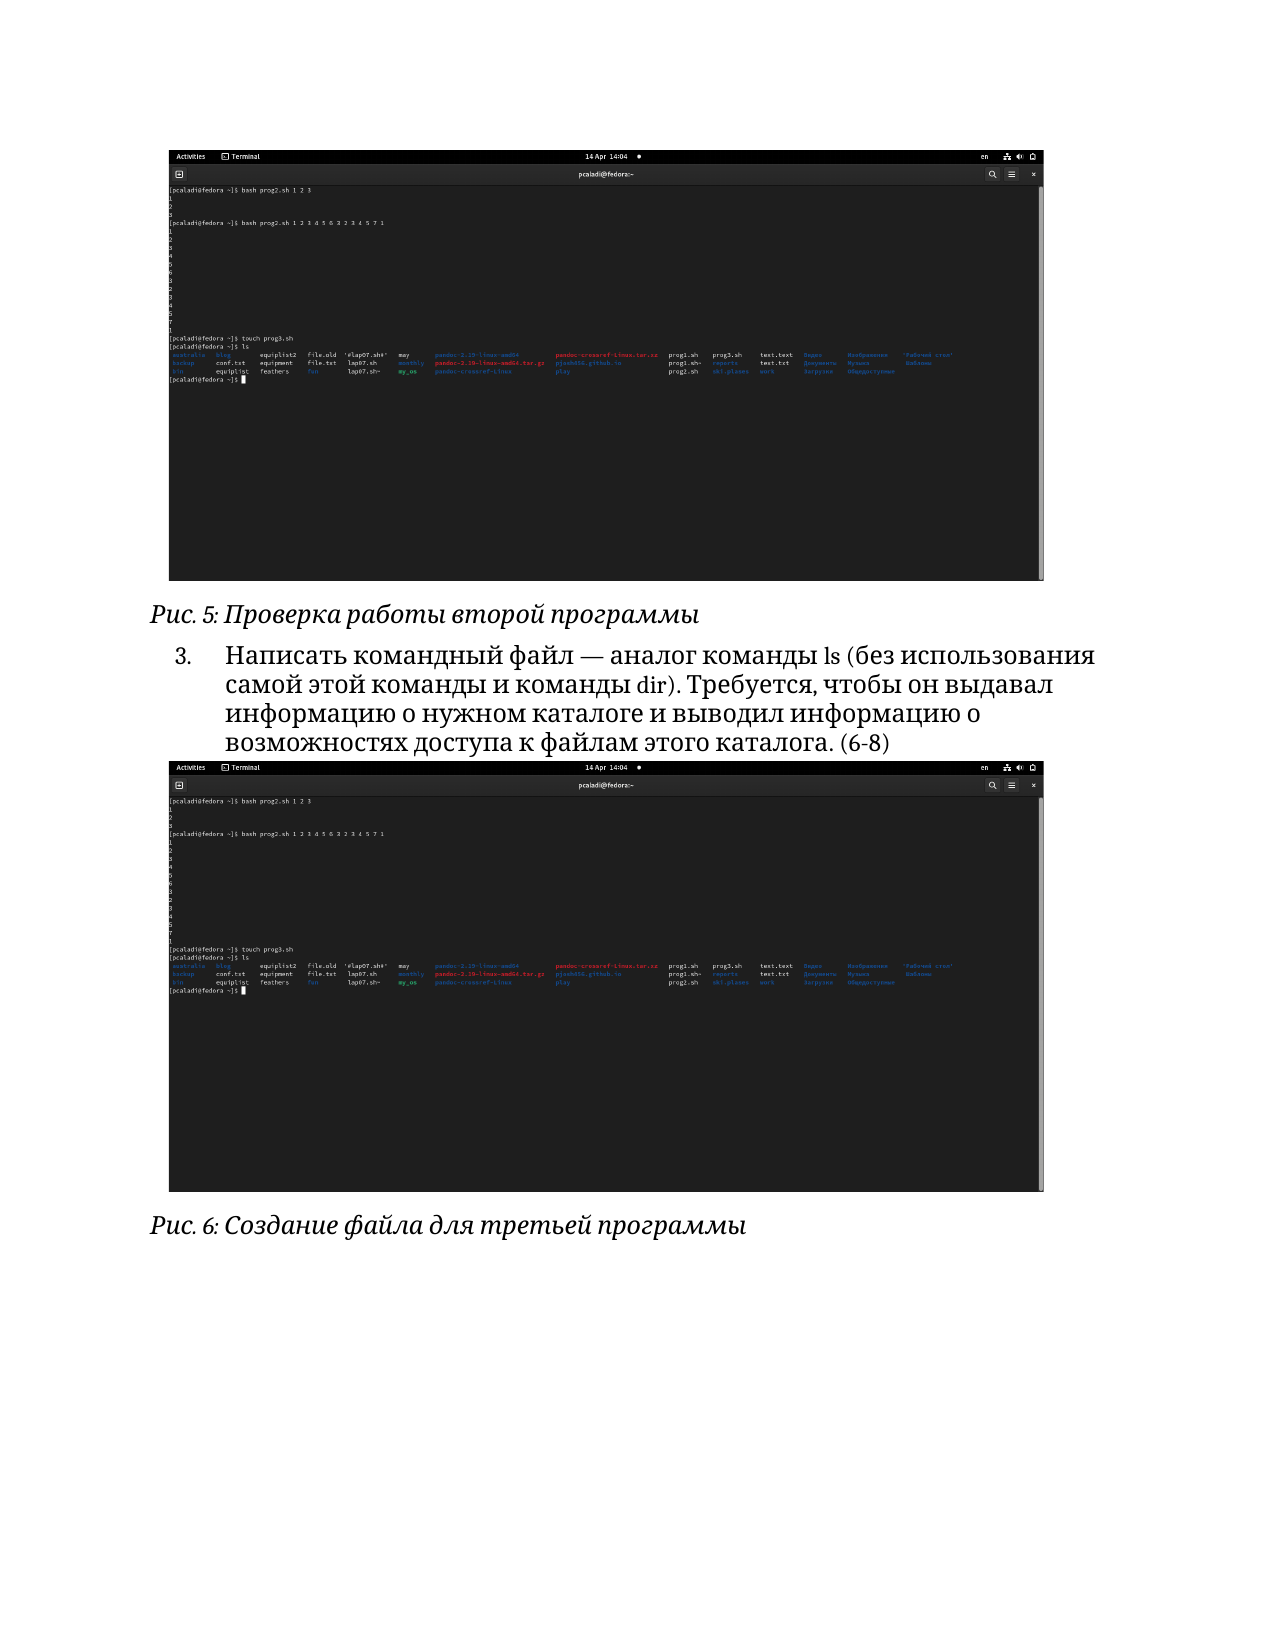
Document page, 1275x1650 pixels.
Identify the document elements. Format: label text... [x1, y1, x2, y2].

list Написать командный файл — аналог команды ls (без использования самой этой команды и команды dir). Требуется, чтобы он выдавал информацию о нужном каталоге и выводил информацию о возможностях доступа к файлам этого каталога. (6-8) [175, 642, 1125, 757]
text Рис. 6: Создание файла для третьей программы [150, 1212, 1125, 1241]
picture [168, 761, 1044, 1192]
picture [168, 150, 1044, 581]
text Рис. 5: Проверка работы второй программы [150, 601, 1125, 630]
